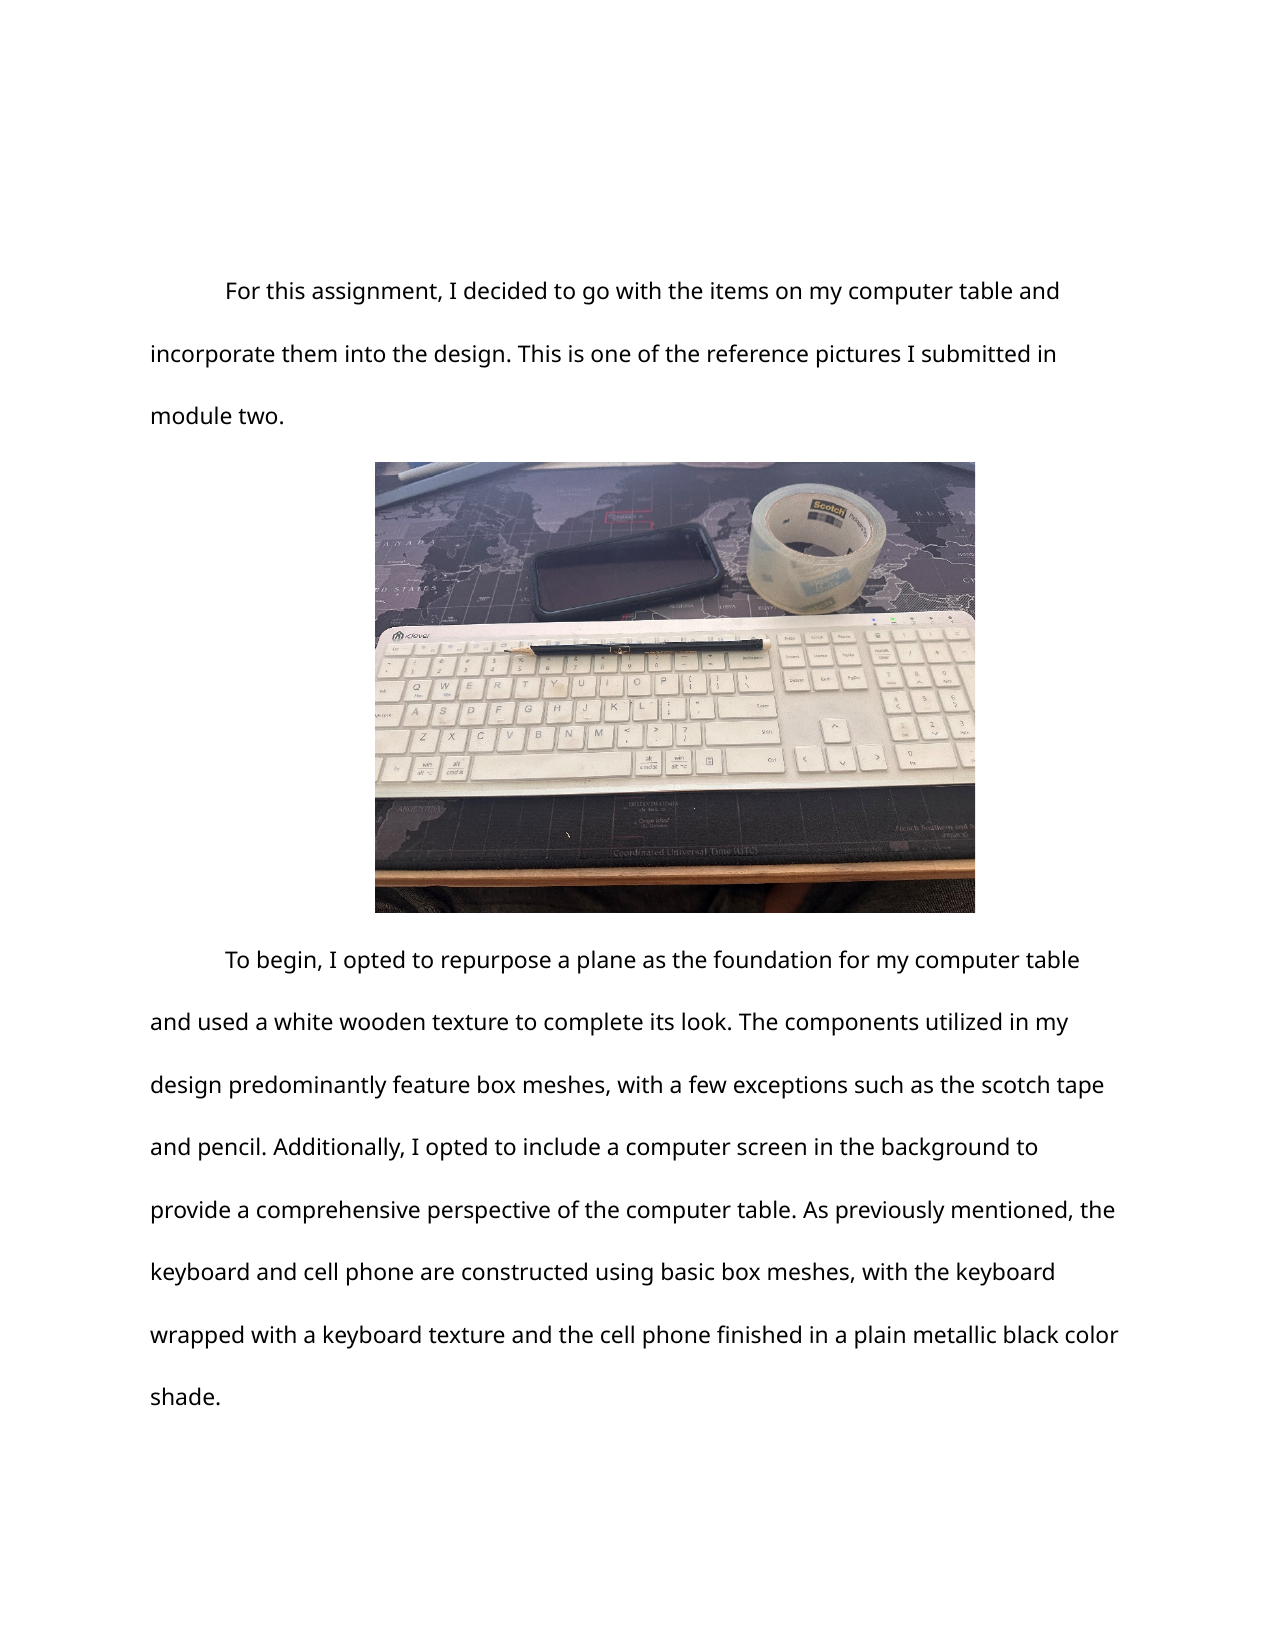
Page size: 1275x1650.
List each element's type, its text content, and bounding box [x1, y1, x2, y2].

text To begin, I opted to repurpose a plane as the foundation for my computer table and used a white wooden texture to complete its look. The components utilized in my design predominantly feature box meshes, with a few exceptions such as the scotch tape and pencil. Additionally, I opted to include a computer screen in the background to provide a comprehensive perspective of the computer table. As previously mentioned, the keyboard and cell phone are constructed using basic box meshes, with the keyboard wrapped with a keyboard texture and the cell phone finished in a plain metallic black color shade. [150, 944, 1125, 1412]
text For this assignment, I decided to go with the items on my computer table and incorporate them into the design. This is one of the reference pictures I submitted in module two. [150, 275, 1125, 431]
picture [375, 462, 976, 913]
